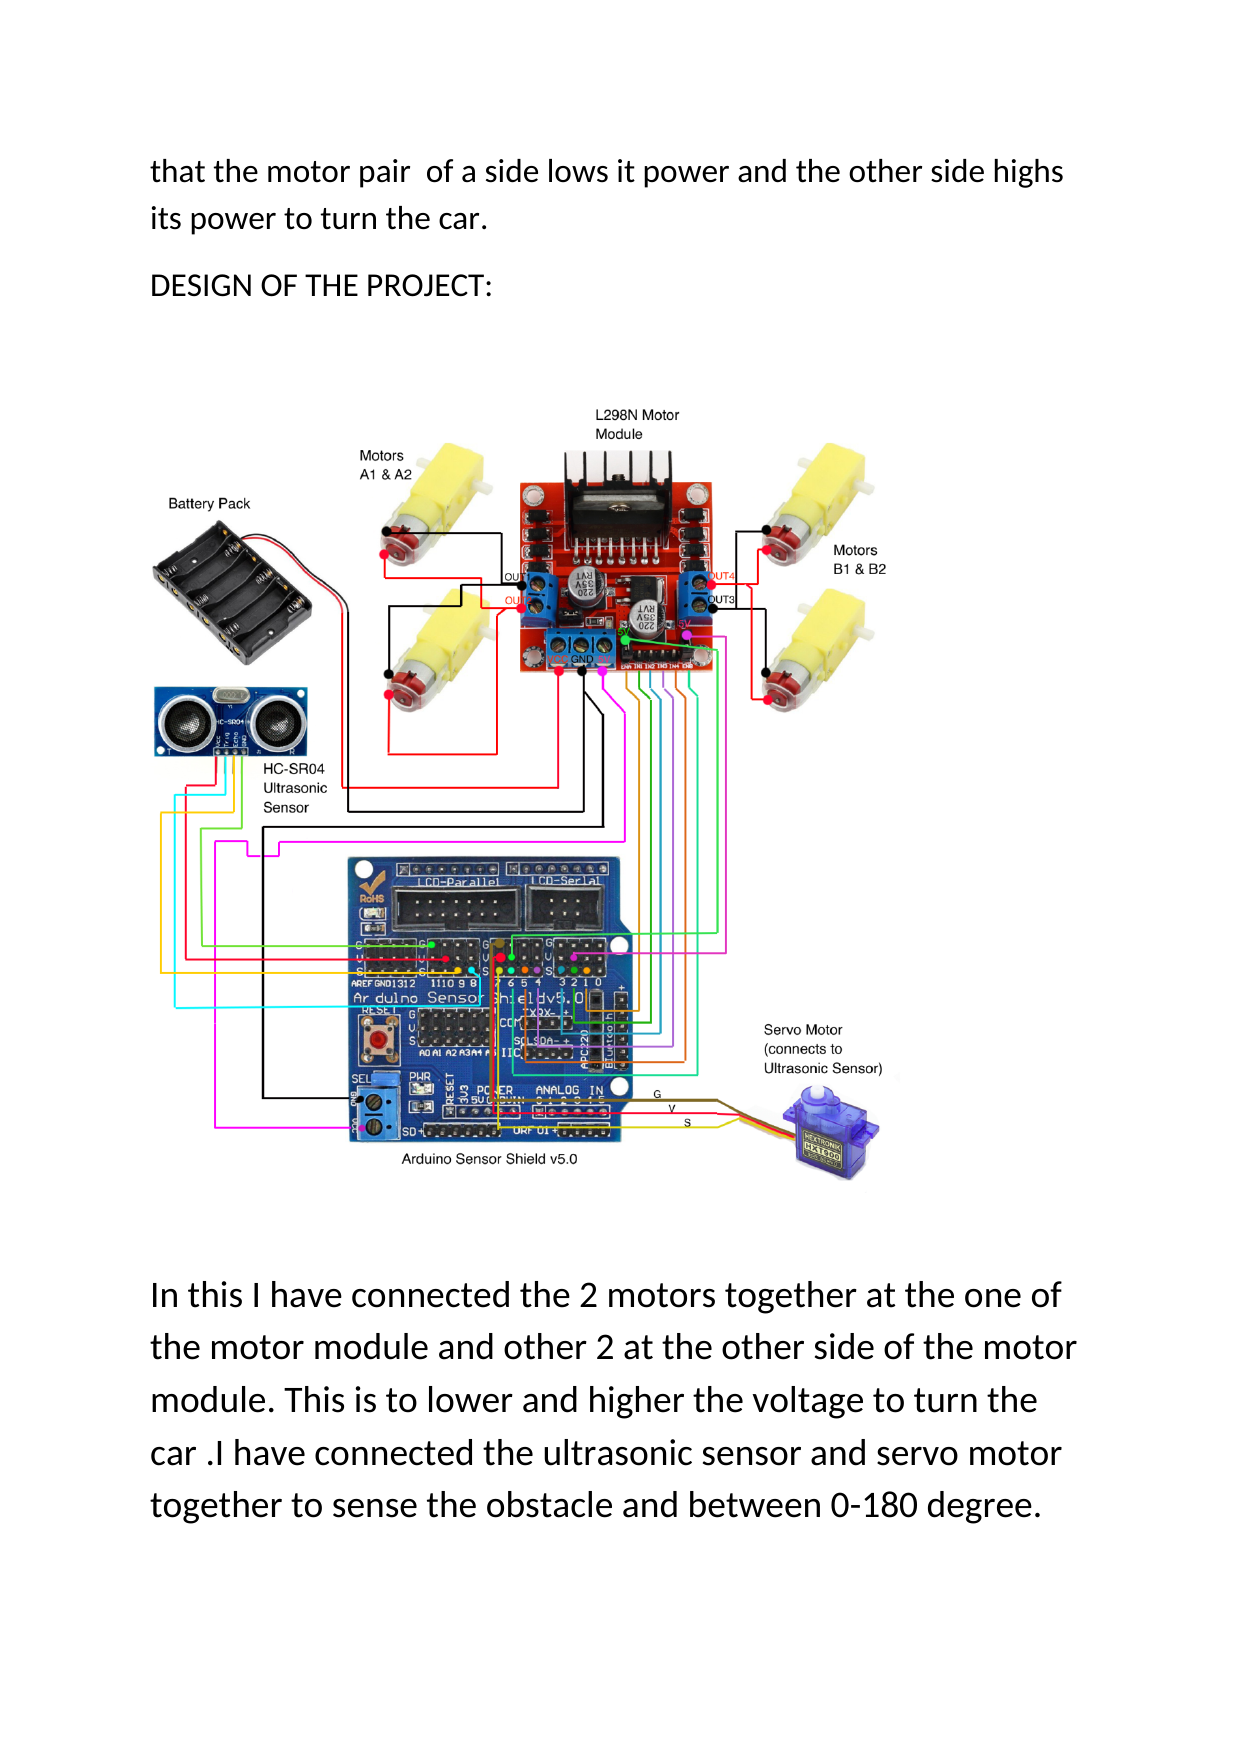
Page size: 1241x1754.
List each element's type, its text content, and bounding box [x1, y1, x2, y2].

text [150, 150, 1090, 237]
text In this I have connected the 2 motors together at the one of the motor module and other 2 at the other side of the motor module. This is to lower and higher the voltage to turn the car .I have connected the ultrasonic sensor and servo motor together to sense the obstacle and between 0-180 degree. [150, 1271, 1090, 1527]
text DESIGN OF THE PROJECT: [150, 264, 1090, 305]
picture [150, 399, 901, 1193]
